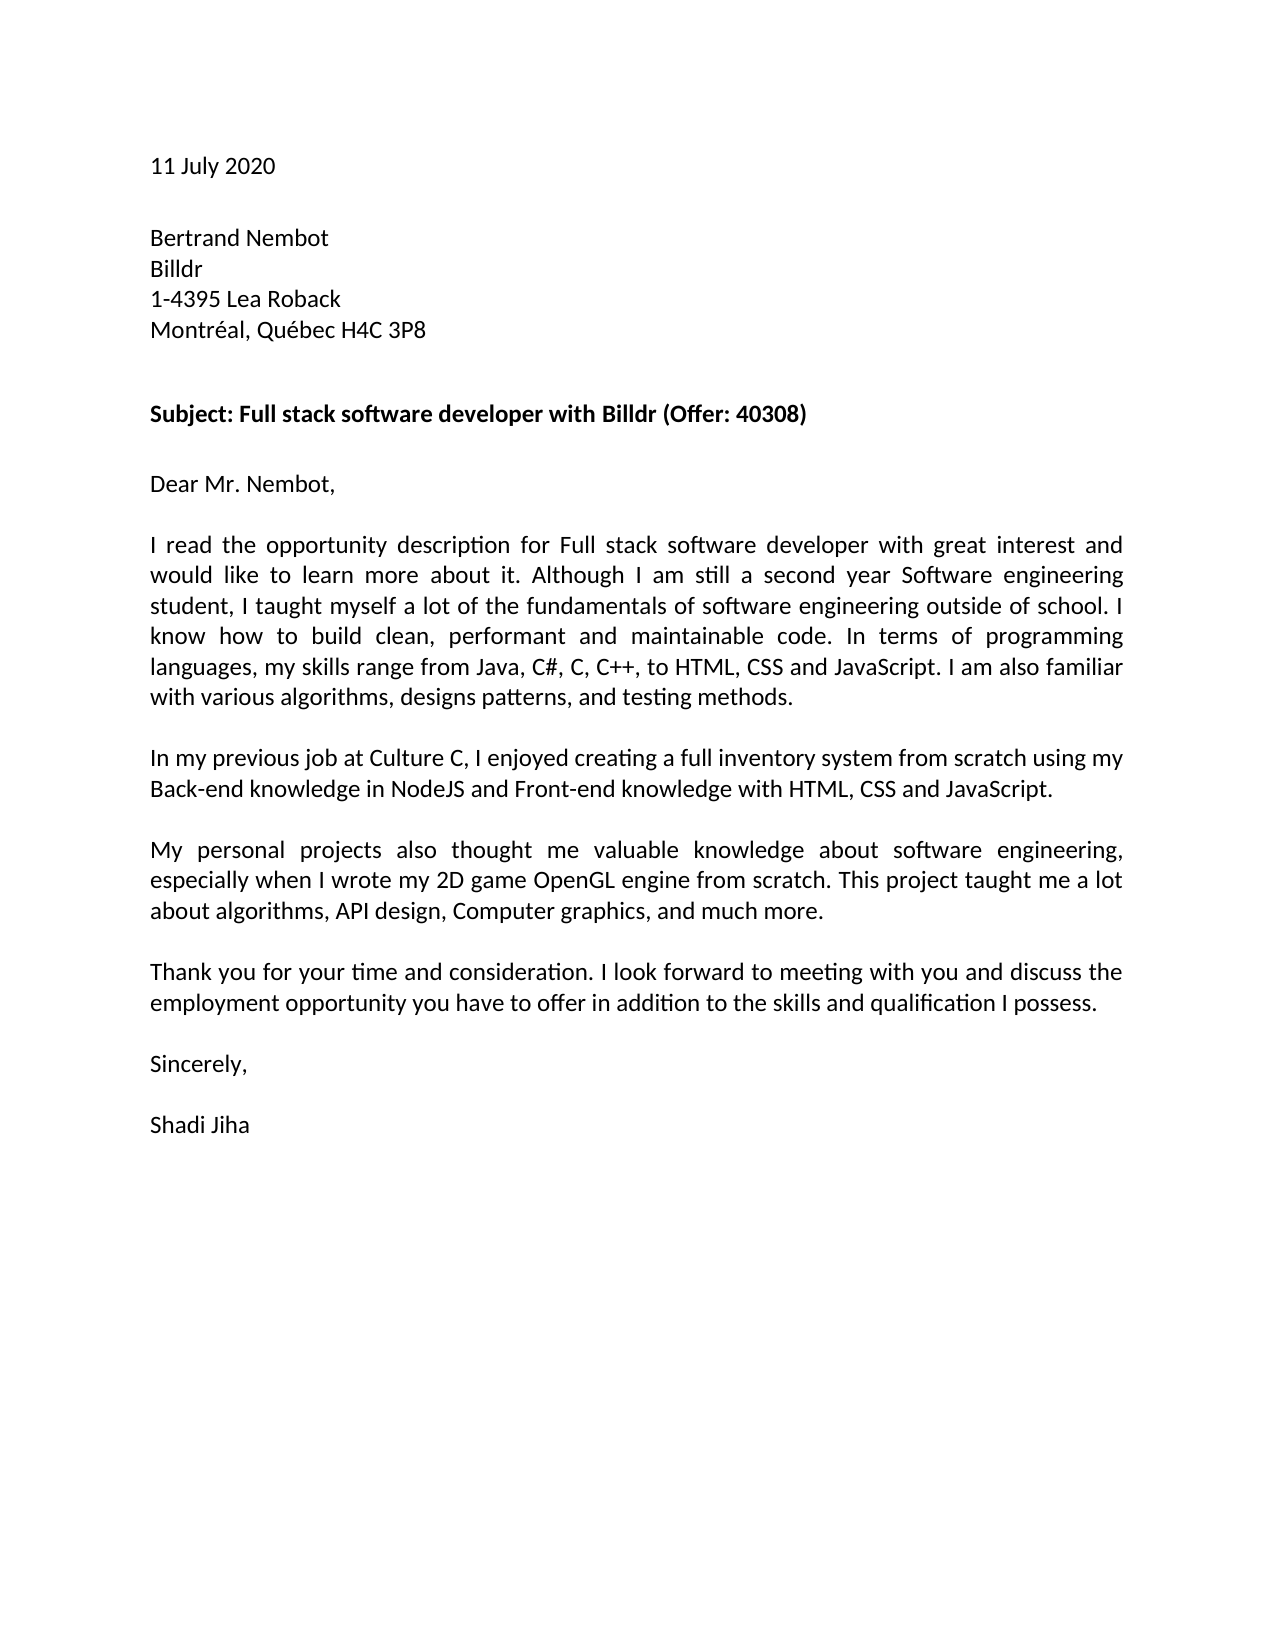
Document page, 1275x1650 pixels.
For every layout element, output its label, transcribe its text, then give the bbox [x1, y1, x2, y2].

text My personal projects also thought me valuable knowledge about software engineering, especially when I wrote my 2D game OpenGL engine from scratch. This project taught me a lot about algorithms, API design, Computer graphics, and much more. [150, 834, 1125, 926]
text Bertrand Nembot [150, 222, 1125, 253]
subtitle 11 July 2020 [150, 150, 1125, 181]
text Thank you for your time and consideration. I look forward to meeting with you and discuss the employment opportunity you have to offer in addition to the skills and qualification I possess. [150, 956, 1125, 1017]
text Shadi Jiha [150, 1109, 1125, 1139]
text I read the opportunity description for Full stack software developer with great interest and would like to learn more about it. Although I am still a second year Software engineering student, I taught myself a lot of the fundamentals of software engineering outside of school. I know how to build clean, performant and maintainable code. In terms of programming languages, my skills range from Java, C#, C, C++, to HTML, CSS and JavaScript. I am also familiar with various algorithms, designs patterns, and testing methods. [150, 529, 1125, 712]
text 1-4395 Lea Roback [150, 283, 1125, 314]
text Montréal, Québec H4C 3P8 [150, 314, 1125, 344]
text Dear Mr. Nembot, [150, 468, 1125, 498]
text Subject: Full stack software developer with Billdr (Offer: 40308) [150, 405, 1125, 426]
text Sincerely, [150, 1048, 1125, 1078]
text In my previous job at Culture C, I enjoyed creating a full inventory system from scratch using my Back-end knowledge in NodeJS and Front-end knowledge with HTML, CSS and JavaScript. [150, 742, 1125, 803]
text Billdr [150, 253, 1125, 283]
